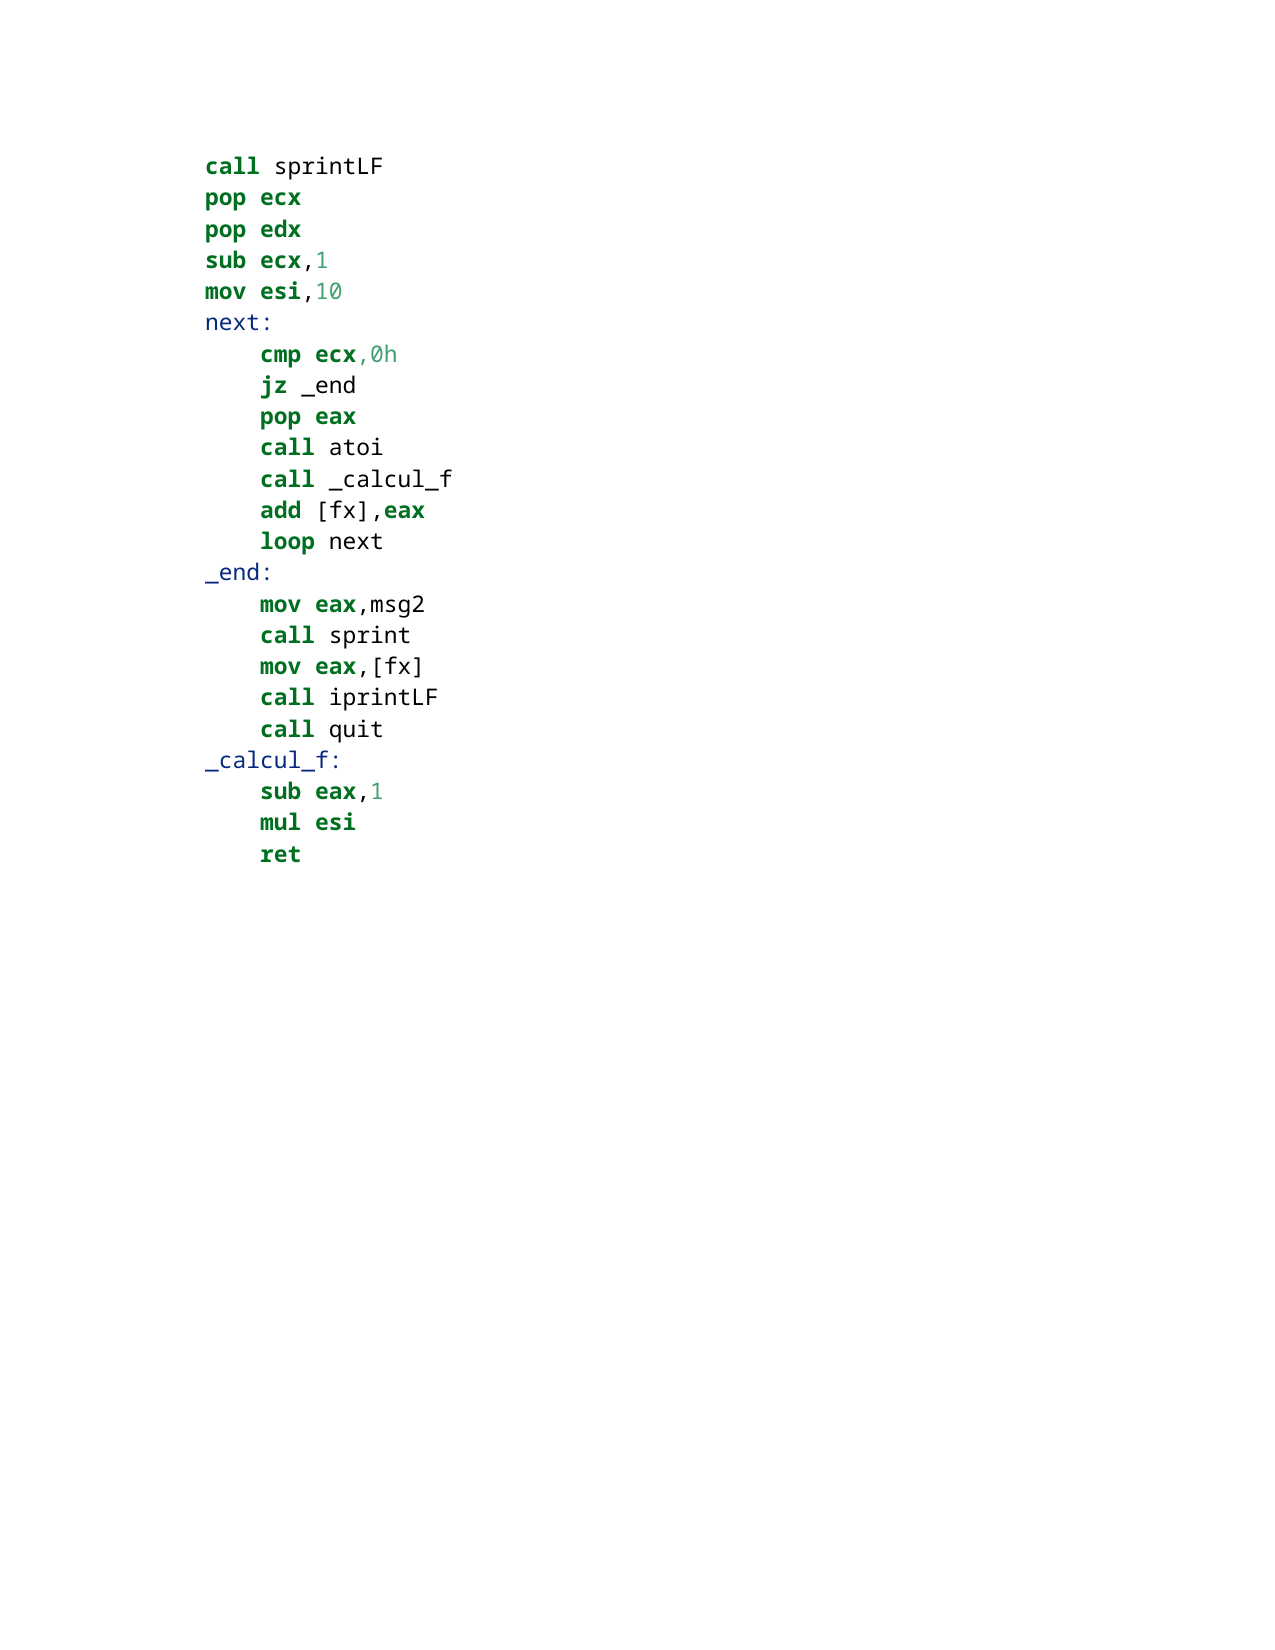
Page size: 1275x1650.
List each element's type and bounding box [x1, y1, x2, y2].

text [150, 150, 1125, 869]
